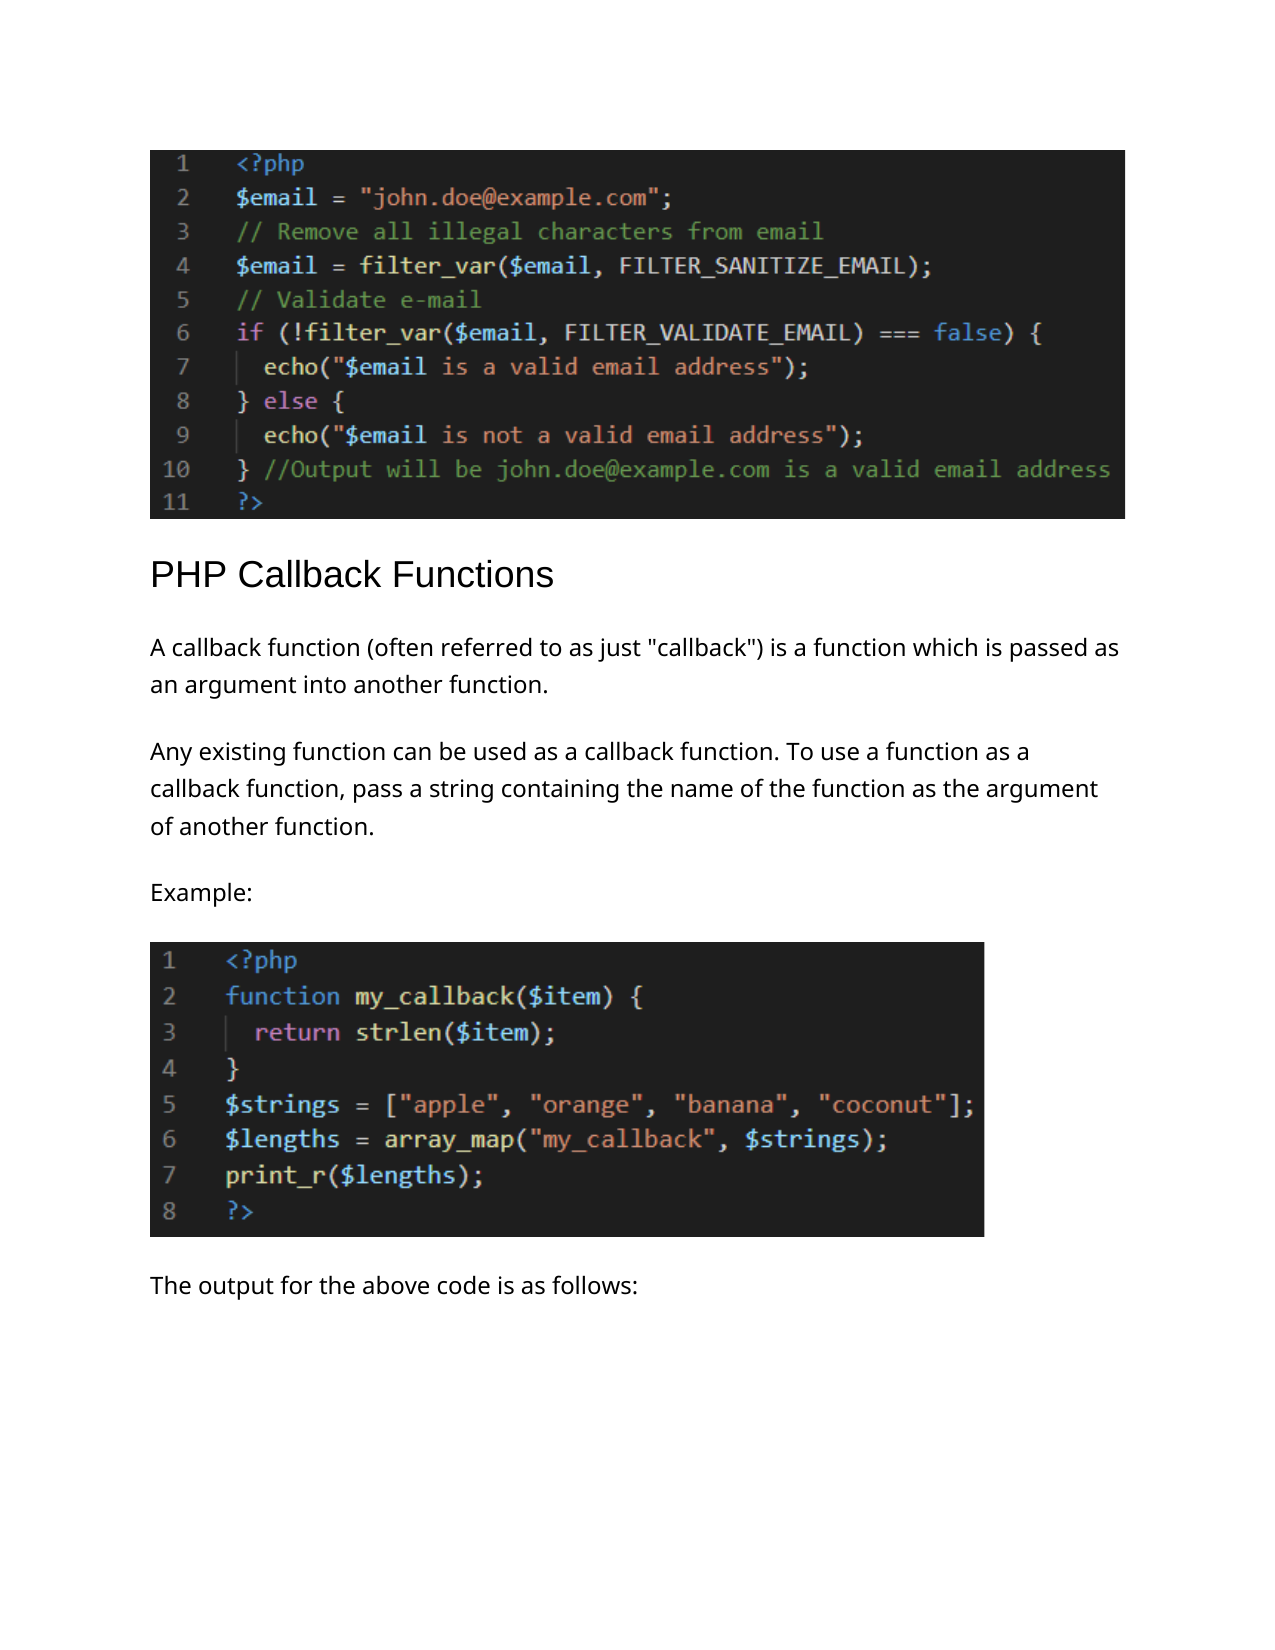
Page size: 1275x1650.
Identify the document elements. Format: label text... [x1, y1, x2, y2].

text Example: [150, 876, 1125, 908]
text The output for the above code is as follows: [150, 1269, 1125, 1302]
text A callback function (often referred to as just "callback") is a function which is passed as an argument into another function. [150, 631, 1125, 701]
picture [150, 150, 1125, 519]
picture [150, 942, 985, 1237]
text Any existing function can be used as a callback function. To use a function as a callback function, pass a string containing the name of the function as the argument of another function. [150, 734, 1125, 842]
subtitle PHP Callback Functions [150, 552, 1125, 595]
